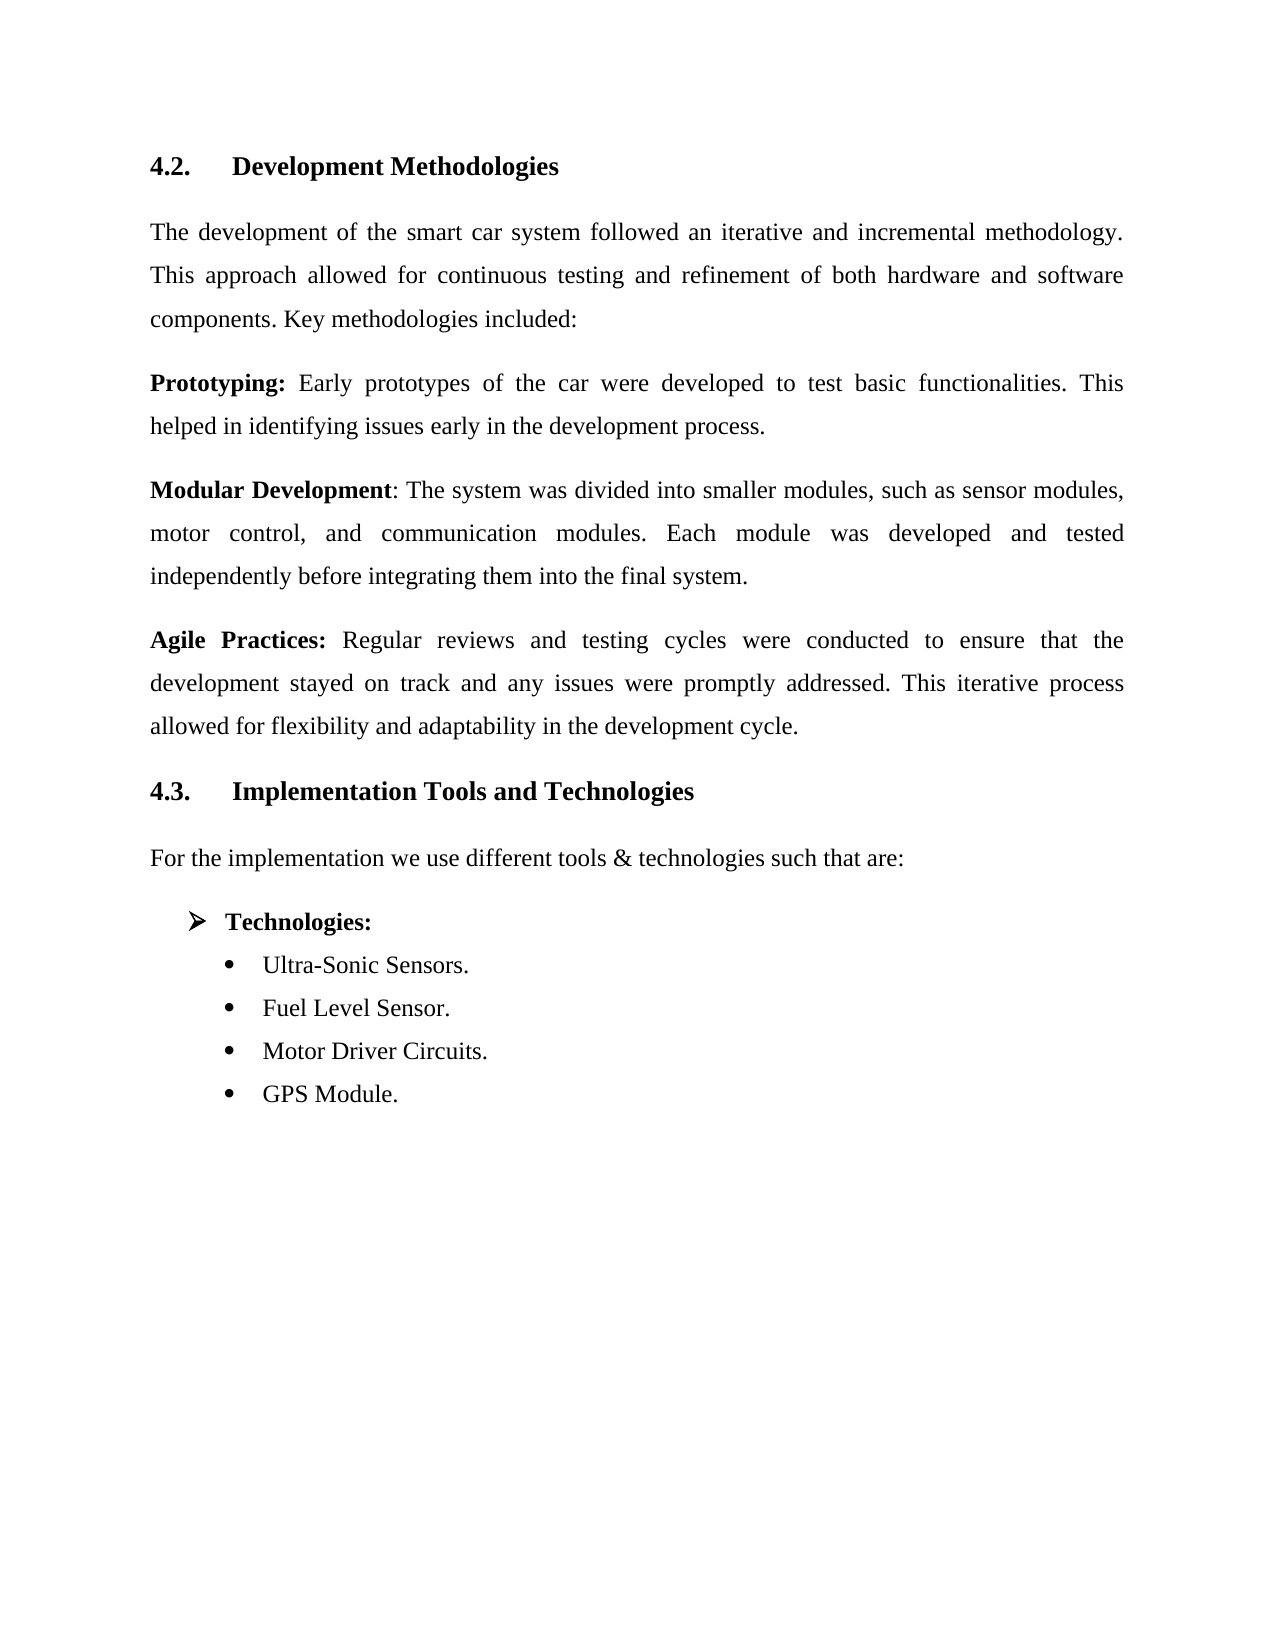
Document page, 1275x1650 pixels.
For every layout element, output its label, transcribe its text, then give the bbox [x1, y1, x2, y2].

list Fuel Level Sensor. [225, 993, 1125, 1022]
text Modular Development: The system was divided into smaller modules, such as sensor modules, motor control, and communication modules. Each module was developed and tested independently before integrating them into the final system. [150, 475, 1125, 590]
text Prototyping: Early prototypes of the car were developed to test basic functionalities. This helped in identifying issues early in the development process. [150, 368, 1125, 439]
text For the implementation we use different tools & technologies such that are: [150, 843, 1125, 871]
list Implementation Tools and Technologies [150, 775, 1125, 806]
text The development of the smart car system followed an iterative and incremental methodology. This approach allowed for continuous testing and refinement of both hardware and software components. Key methodologies included: [150, 217, 1125, 332]
list Technologies: [187, 907, 1125, 935]
list GPS Module. [225, 1079, 1125, 1108]
list Development Methodologies [150, 150, 1125, 181]
text Agile Practices: Regular reviews and testing cycles were conducted to ensure that the development stayed on track and any issues were promptly addressed. This iterative process allowed for flexibility and adaptability in the development cycle. [150, 625, 1125, 740]
list Motor Driver Circuits. [225, 1036, 1125, 1065]
list Ultra-Sonic Sensors. [225, 950, 1125, 978]
